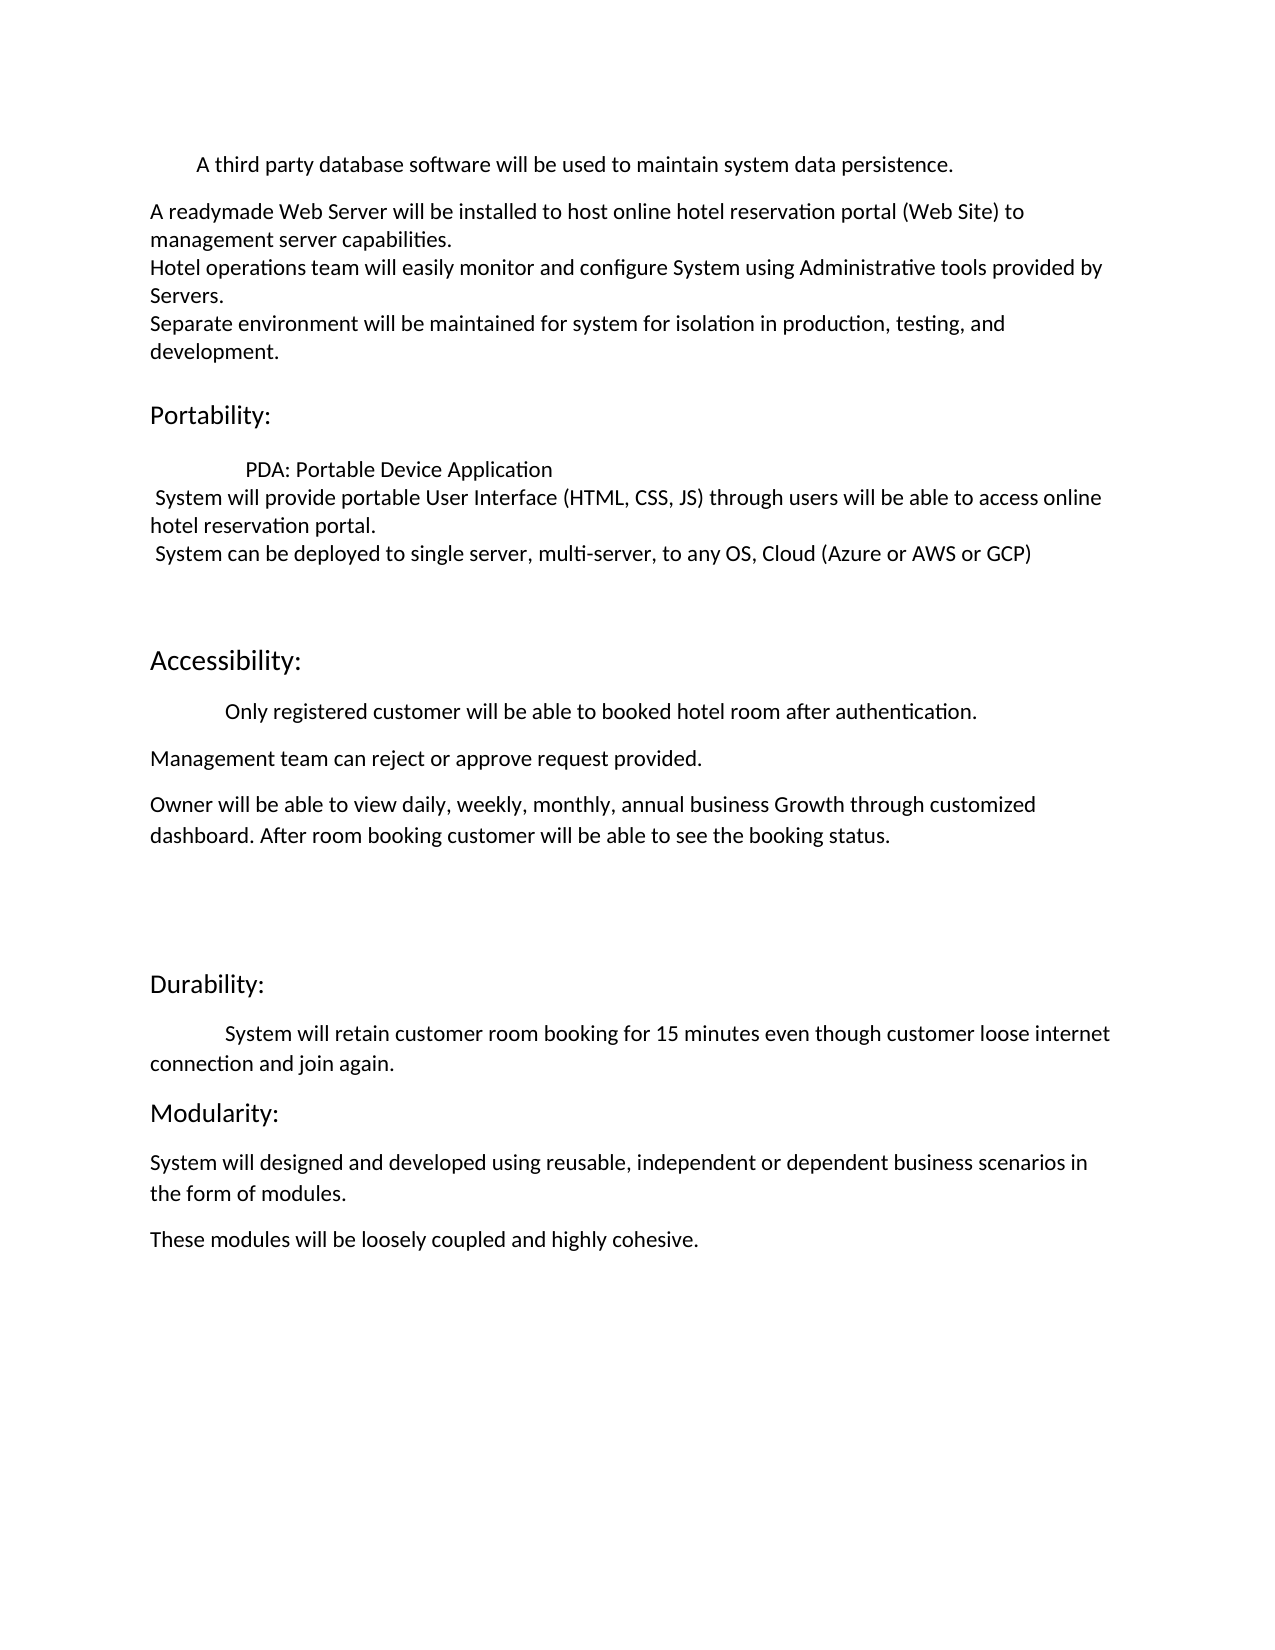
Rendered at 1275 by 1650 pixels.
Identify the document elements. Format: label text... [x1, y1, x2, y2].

text Separate environment will be maintained for system for isolation in production, testing, and development. [150, 309, 1125, 365]
text Only registered customer will be able to booked hotel room after authentication. [150, 697, 1125, 725]
text Accessibility: [150, 642, 1125, 677]
text A third party database software will be used to maintain system data persistence. [150, 150, 1125, 178]
text Hotel operations team will easily monitor and configure System using Administrative tools provided by Servers. [150, 253, 1125, 309]
text System can be deployed to single server, multi-server, to any OS, Cloud (Azure or AWS or GCP) [150, 539, 1125, 567]
text Portability: [150, 398, 1125, 431]
text Management team can reject or approve request provided. [150, 744, 1125, 772]
text Modularity: [150, 1096, 1125, 1129]
text System will designed and developed using reusable, independent or dependent business scenarios in the form of modules. [150, 1148, 1125, 1207]
text A readymade Web Server will be installed to host online hotel reservation portal (Web Site) to management server capabilities. [150, 197, 1125, 253]
text System will provide portable User Interface (HTML, CSS, JS) through users will be able to access online hotel reservation portal. [150, 483, 1125, 539]
text PDA: Portable Device Application [150, 455, 1125, 483]
text These modules will be loosely coupled and highly cohesive. [150, 1226, 1125, 1253]
text Owner will be able to view daily, weekly, monthly, annual business Growth through customized dashboard. After room booking customer will be able to see the booking status. [150, 791, 1125, 849]
text System will retain customer room booking for 15 minutes even though customer loose internet connection and join again. [150, 1019, 1125, 1077]
text Durability: [150, 967, 1125, 1000]
